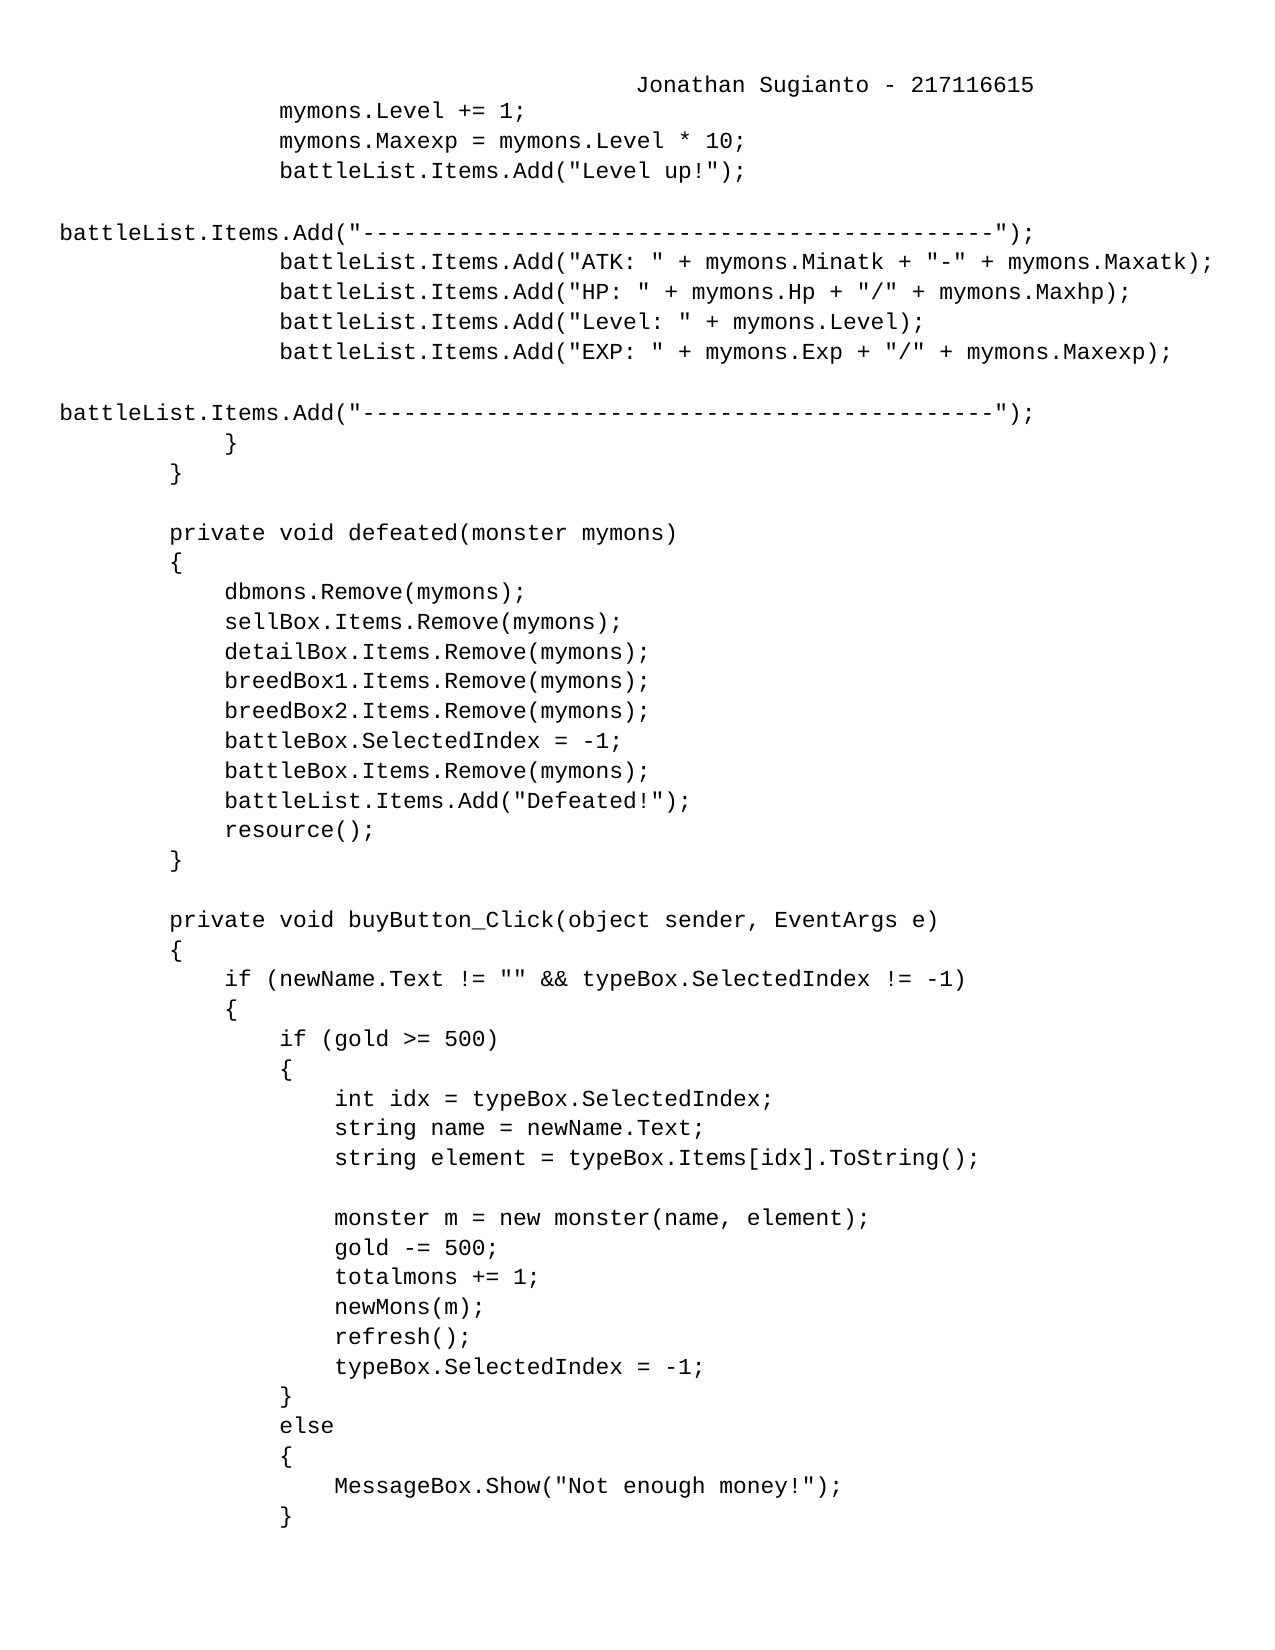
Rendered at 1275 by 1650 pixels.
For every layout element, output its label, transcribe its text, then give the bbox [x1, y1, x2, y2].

text typeBox.SelectedIndex = -1; [59, 1355, 1216, 1381]
text mymons.Level += 1; [59, 100, 1216, 126]
text private void buyButton_Click(object sender, EventArgs e) [59, 908, 1216, 934]
text battleList.Items.Add("----------------------------------------------"); [59, 370, 1216, 428]
text battleList.Items.Add("----------------------------------------------"); [59, 189, 1216, 247]
text } [59, 1504, 1216, 1530]
text battleBox.SelectedIndex = -1; [59, 729, 1216, 755]
text totalmons += 1; [59, 1266, 1216, 1292]
text battleList.Items.Add("Defeated!"); [59, 789, 1216, 815]
text { [59, 938, 1216, 964]
text breedBox2.Items.Remove(mymons); [59, 700, 1216, 726]
text mymons.Maxexp = mymons.Level * 10; [59, 129, 1216, 155]
text else [59, 1415, 1216, 1441]
text private void defeated(monster mymons) [59, 521, 1216, 547]
text detailBox.Items.Remove(mymons); [59, 640, 1216, 666]
text { [59, 1444, 1216, 1470]
text battleBox.Items.Remove(mymons); [59, 759, 1216, 785]
text refresh(); [59, 1325, 1216, 1351]
text monster m = new monster(name, element); [59, 1206, 1216, 1232]
text resource(); [59, 819, 1216, 845]
text sellBox.Items.Remove(mymons); [59, 610, 1216, 636]
text MessageBox.Show("Not enough money!"); [59, 1474, 1216, 1500]
text } [59, 1385, 1216, 1411]
text breedBox1.Items.Remove(mymons); [59, 670, 1216, 696]
text int idx = typeBox.SelectedIndex; [59, 1087, 1216, 1113]
text { [59, 1057, 1216, 1083]
text { [59, 551, 1216, 577]
text gold -= 500; [59, 1236, 1216, 1262]
text battleList.Items.Add("ATK: " + mymons.Minatk + "-" + mymons.Maxatk); [59, 251, 1216, 277]
text if (newName.Text != "" && typeBox.SelectedIndex != -1) [59, 968, 1216, 994]
text battleList.Items.Add("Level up!"); [59, 159, 1216, 185]
text string name = newName.Text; [59, 1117, 1216, 1143]
text } [59, 461, 1216, 487]
text } [59, 432, 1216, 457]
text { [59, 998, 1216, 1023]
text battleList.Items.Add("Level: " + mymons.Level); [59, 310, 1216, 336]
text } [59, 849, 1216, 874]
text newMons(m); [59, 1296, 1216, 1321]
text if (gold >= 500) [59, 1027, 1216, 1053]
text battleList.Items.Add("HP: " + mymons.Hp + "/" + mymons.Maxhp); [59, 281, 1216, 306]
text dbmons.Remove(mymons); [59, 581, 1216, 606]
text battleList.Items.Add("EXP: " + mymons.Exp + "/" + mymons.Maxexp); [59, 340, 1216, 366]
text string element = typeBox.Items[idx].ToString(); [59, 1147, 1216, 1172]
